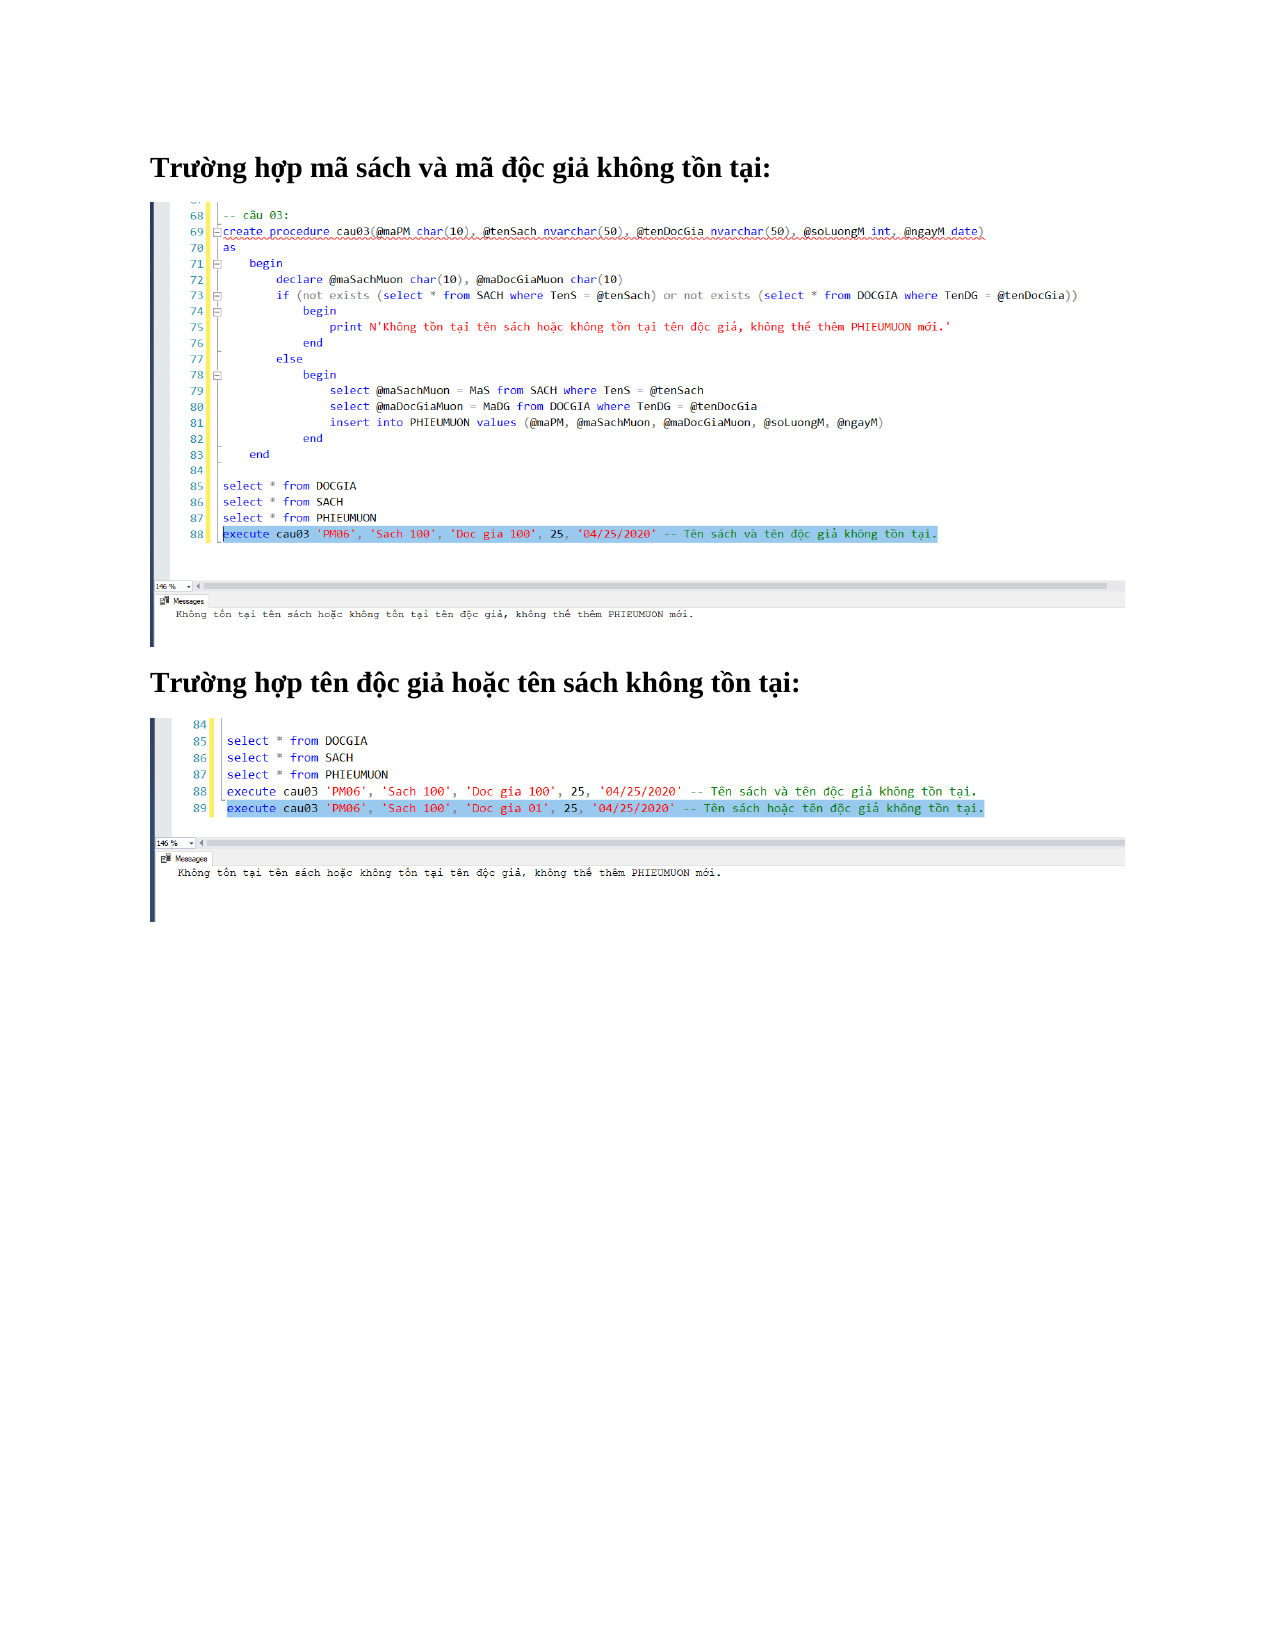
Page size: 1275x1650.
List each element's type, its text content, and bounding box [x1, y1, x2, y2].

picture [150, 202, 1125, 647]
picture [150, 718, 1125, 922]
text Trường hợp mã sách và mã độc giả không tồn tại: [150, 150, 1125, 183]
text Trường hợp tên độc giả hoặc tên sách không tồn tại: [150, 666, 1125, 699]
